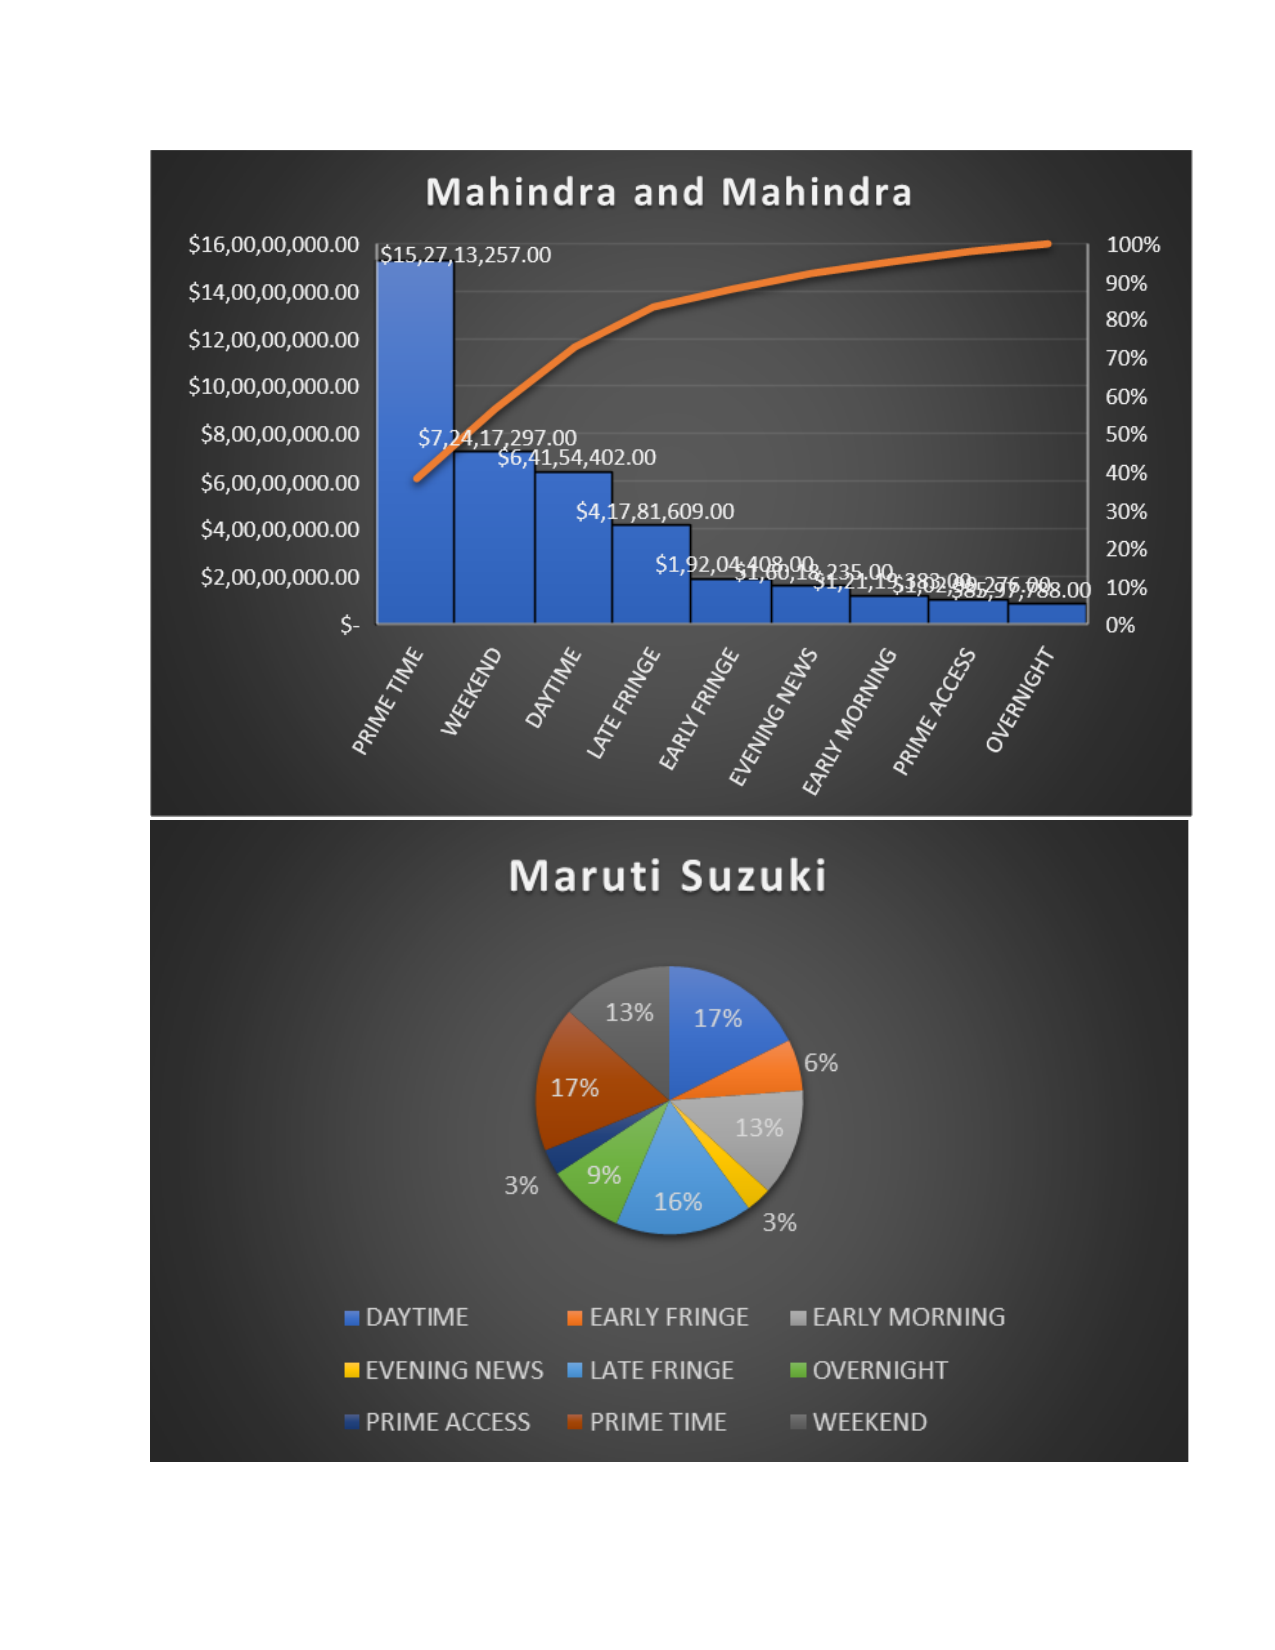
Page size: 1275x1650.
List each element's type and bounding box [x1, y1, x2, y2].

picture [150, 820, 1189, 1462]
picture [150, 150, 1193, 817]
